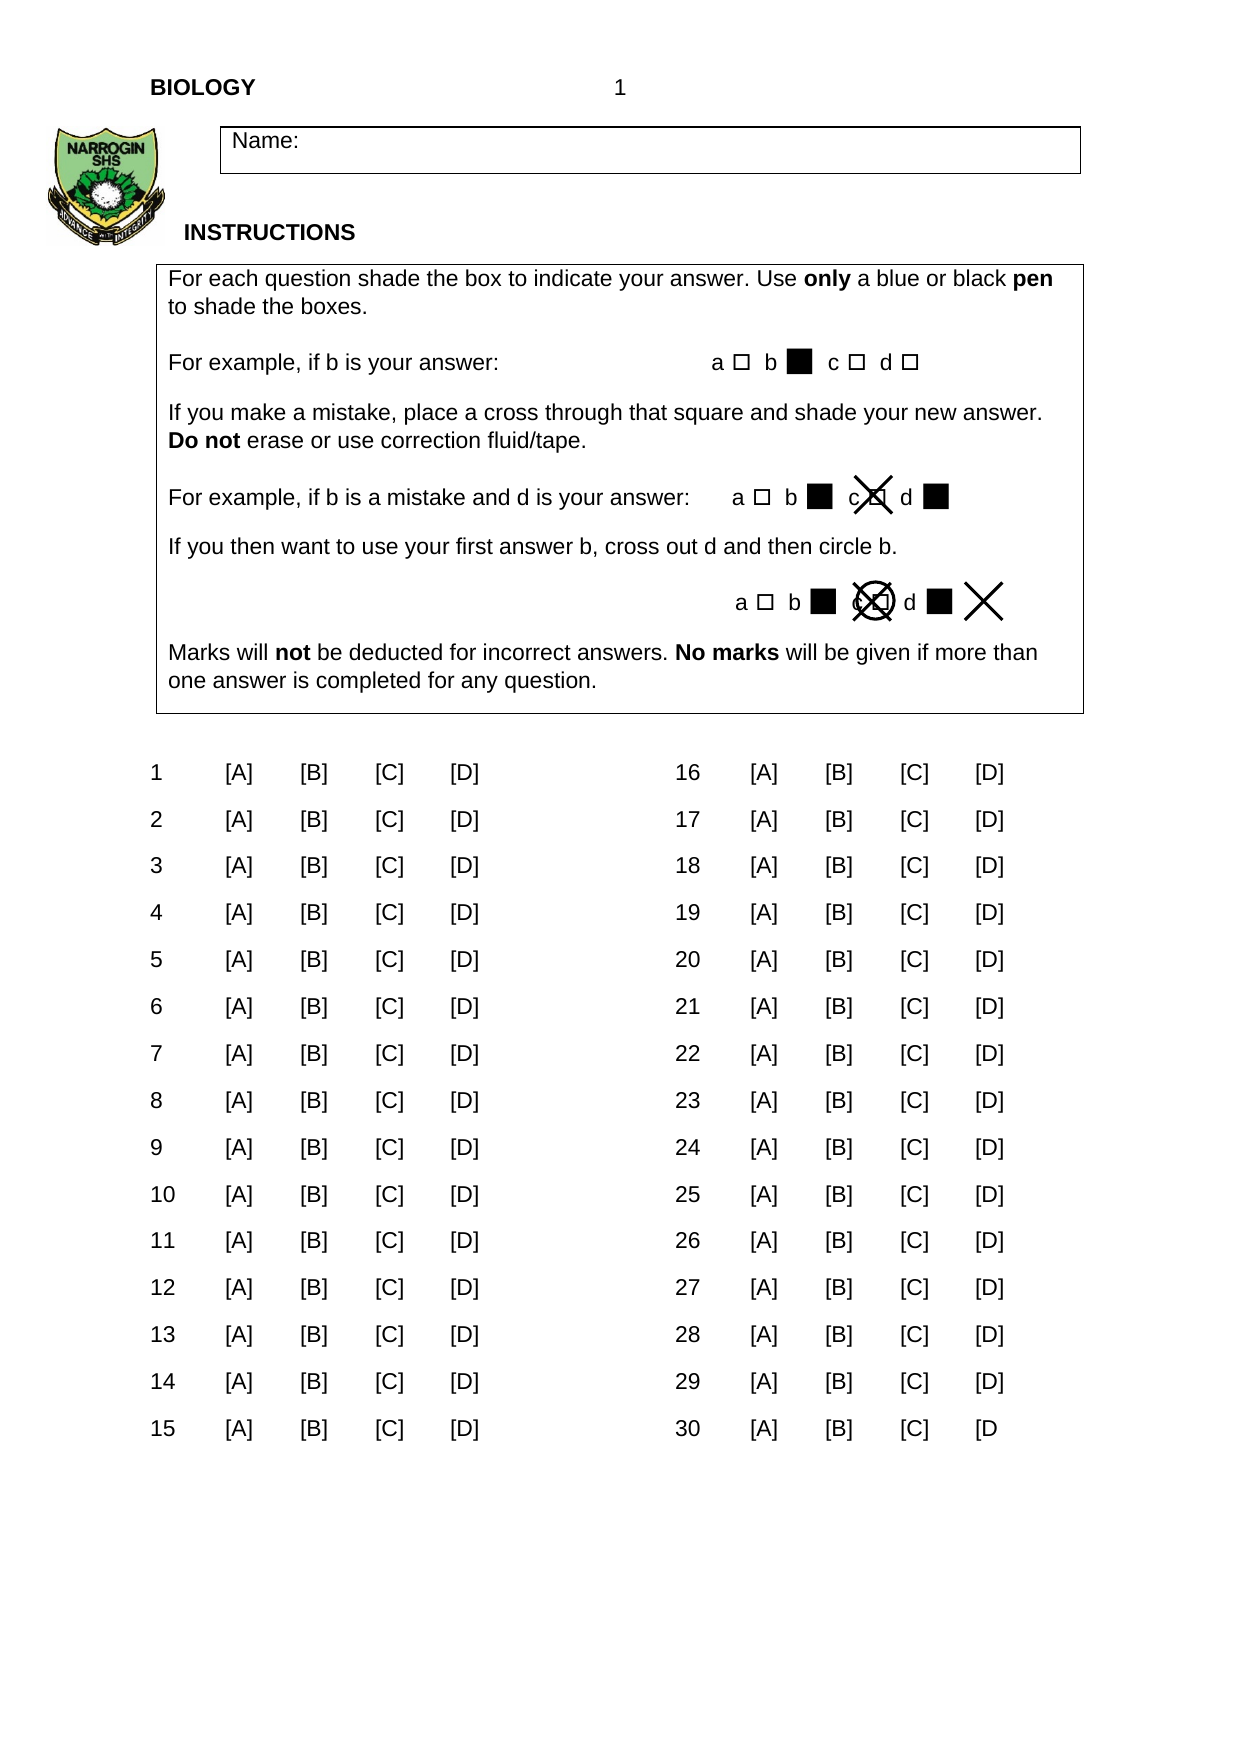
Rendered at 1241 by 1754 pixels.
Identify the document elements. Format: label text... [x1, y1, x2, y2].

picture [46, 126, 166, 246]
text 3 [A] [B] [C] [D] 18 [A] [B] [C] [D] [150, 852, 1090, 879]
text 7 [A] [B] [C] [D] 22 [A] [B] [C] [D] [150, 1040, 1090, 1066]
text 8 [A] [B] [C] [D] 23 [A] [B] [C] [D] [150, 1087, 1090, 1113]
text 13 [A] [B] [C] [D] 28 [A] [B] [C] [D] [150, 1321, 1090, 1347]
table_header For each question shade the box to indicate your answer. Use only a blue or black pen to shade the boxes. For example, if b is your answer: a □ b ■ c □ d □ If you make a mistake, place a cross through that square and shade your new answer. Do not erase or use correction fluid/tape. For example, if b is a mistake and d is your answer: a □ b ■ c □ d ■ If you then want to use your first answer b, cross out d and then circle b. a □ b ■ c □ d ■ Marks will not be deducted for incorrect answers. No marks will be given if more than one answer is completed for any question. [157, 265, 1083, 712]
text 14 [A] [B] [C] [D] 29 [A] [B] [C] [D] [150, 1368, 1090, 1394]
text 5 [A] [B] [C] [D] 20 [A] [B] [C] [D] [150, 946, 1090, 972]
text 9 [A] [B] [C] [D] 24 [A] [B] [C] [D] [150, 1134, 1090, 1160]
table_header Name: [221, 128, 1080, 173]
text 6 [A] [B] [C] [D] 21 [A] [B] [C] [D] [150, 993, 1090, 1019]
text 1 [A] [B] [C] [D] 16 [A] [B] [C] [D] [150, 759, 1090, 785]
text 2 [A] [B] [C] [D] 17 [A] [B] [C] [D] [150, 806, 1090, 832]
text INSTRUCTIONS [166, 219, 1090, 245]
text 11 [A] [B] [C] [D] 26 [A] [B] [C] [D] [150, 1227, 1090, 1254]
text 12 [A] [B] [C] [D] 27 [A] [B] [C] [D] [150, 1274, 1090, 1301]
text 15 [A] [B] [C] [D] 30 [A] [B] [C] [D [150, 1415, 1090, 1441]
text 10 [A] [B] [C] [D] 25 [A] [B] [C] [D] [150, 1181, 1090, 1207]
text 4 [A] [B] [C] [D] 19 [A] [B] [C] [D] [150, 899, 1090, 926]
